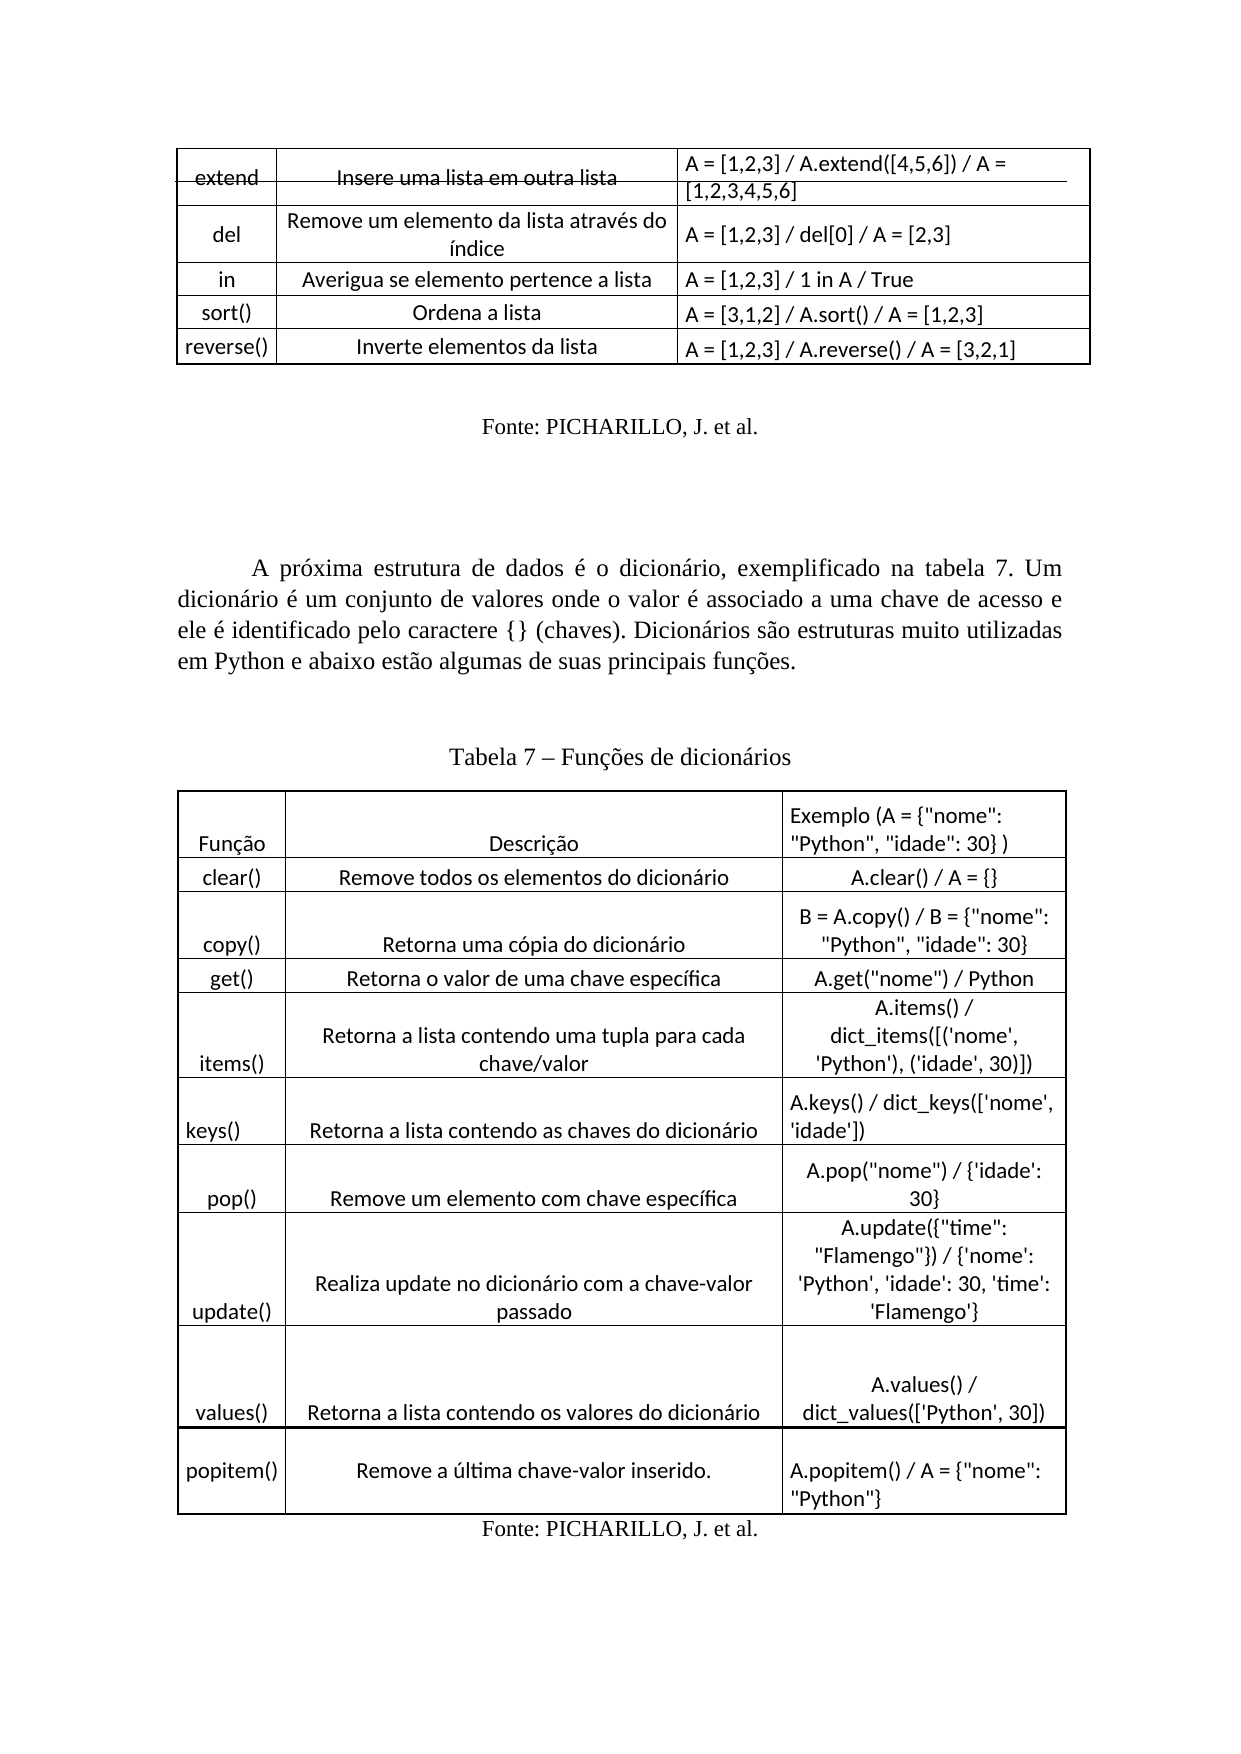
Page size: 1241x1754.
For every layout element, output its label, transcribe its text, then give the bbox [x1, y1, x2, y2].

table_cell Retorna a lista contendo os valores do dicionário [286, 1326, 782, 1426]
table_cell Ordena a lista [277, 296, 677, 328]
table_cell clear() [179, 858, 285, 891]
table_cell copy() [179, 892, 285, 958]
table_cell reverse() [178, 329, 276, 363]
table_cell Retorna a lista contendo as chaves do dicionário [286, 1078, 782, 1144]
table_cell Retorna uma cópia do dicionário [286, 892, 782, 958]
table_cell A.values() / dict_values(['Python', 30]) [783, 1326, 1065, 1426]
table_cell A = [1,2,3] / A.reverse() / A = [3,2,1] [678, 329, 1089, 363]
table_cell values() [179, 1326, 285, 1426]
text Fonte: PICHARILLO, J. et al. [177, 1515, 1063, 1541]
table_cell A = [1,2,3] / 1 in A / True [678, 263, 1089, 295]
table_cell Averigua se elemento pertence a lista [277, 263, 677, 295]
table_cell extend [178, 149, 276, 181]
table_cell popitem() [179, 1429, 285, 1513]
table_cell Retorna a lista contendo uma tupla para cada chave/valor [286, 993, 782, 1077]
table_cell A.clear() / A = {} [783, 858, 1065, 891]
table_cell items() [179, 993, 285, 1077]
table_header Exemplo (A = {"nome": "Python", "idade": 30} ) [783, 792, 1065, 857]
text Fonte: PICHARILLO, J. et al. [177, 413, 1063, 439]
table_cell Insere uma lista em outra lista [277, 182, 677, 205]
table_cell A.popitem() / A = {"nome": "Python"} [783, 1429, 1065, 1513]
table_cell A = [3,1,2] / A.sort() / A = [1,2,3] [678, 296, 1089, 328]
table_cell get() [179, 959, 285, 992]
table_cell Remove todos os elementos do dicionário [286, 858, 782, 891]
table_cell pop() [179, 1145, 285, 1212]
table_cell A = [1,2,3] / del[0] / A = [2,3] [678, 206, 1089, 262]
table_cell A = [1,2,3] / A.extend([4,5,6]) / A = [1,2,3,4,5,6] [678, 149, 1089, 205]
table_cell sort() [178, 296, 276, 328]
table_cell Remove um elemento da lista através do índice [277, 206, 677, 262]
table_cell extend [178, 182, 276, 205]
table_cell in [178, 263, 276, 295]
table_cell A.keys() / dict_keys(['nome', 'idade']) [783, 1078, 1065, 1144]
table_cell Remove um elemento com chave específica [286, 1145, 782, 1212]
table_header Função [179, 792, 285, 857]
table_cell A.get("nome") / Python [783, 959, 1065, 992]
table_cell B = A.copy() / B = {"nome": "Python", "idade": 30} [783, 892, 1065, 958]
table_cell del [178, 206, 276, 262]
table_cell Insere uma lista em outra lista [277, 149, 677, 181]
table_cell Inverte elementos da lista [277, 329, 677, 363]
table_cell Realiza update no dicionário com a chave-valor passado [286, 1213, 782, 1325]
table_cell Remove a última chave-valor inserido. [286, 1429, 782, 1513]
table_cell A.update({"time": "Flamengo"}) / {'nome': 'Python', 'idade': 30, 'time': 'Flamengo'} [783, 1213, 1065, 1325]
table_header Descrição [286, 792, 782, 857]
table_cell A.items() / dict_items([('nome', 'Python'), ('idade', 30)]) [783, 993, 1065, 1077]
table_cell update() [179, 1213, 285, 1325]
text Tabela 7 – Funções de dicionários [177, 742, 1063, 771]
table_cell Retorna o valor de uma chave específica [286, 959, 782, 992]
table_cell A.pop("nome") / {'idade': 30} [783, 1145, 1065, 1212]
table_cell keys() [179, 1078, 285, 1144]
text A próxima estrutura de dados é o dicionário, exemplificado na tabela 7. Um dicionário é um conjunto de valores onde o valor é associado a uma chave de acesso e ele é identificado pelo caractere {} (chaves). Dicionários são estruturas muito utilizadas em Python e abaixo estão algumas de suas principais funções. [177, 553, 1063, 675]
